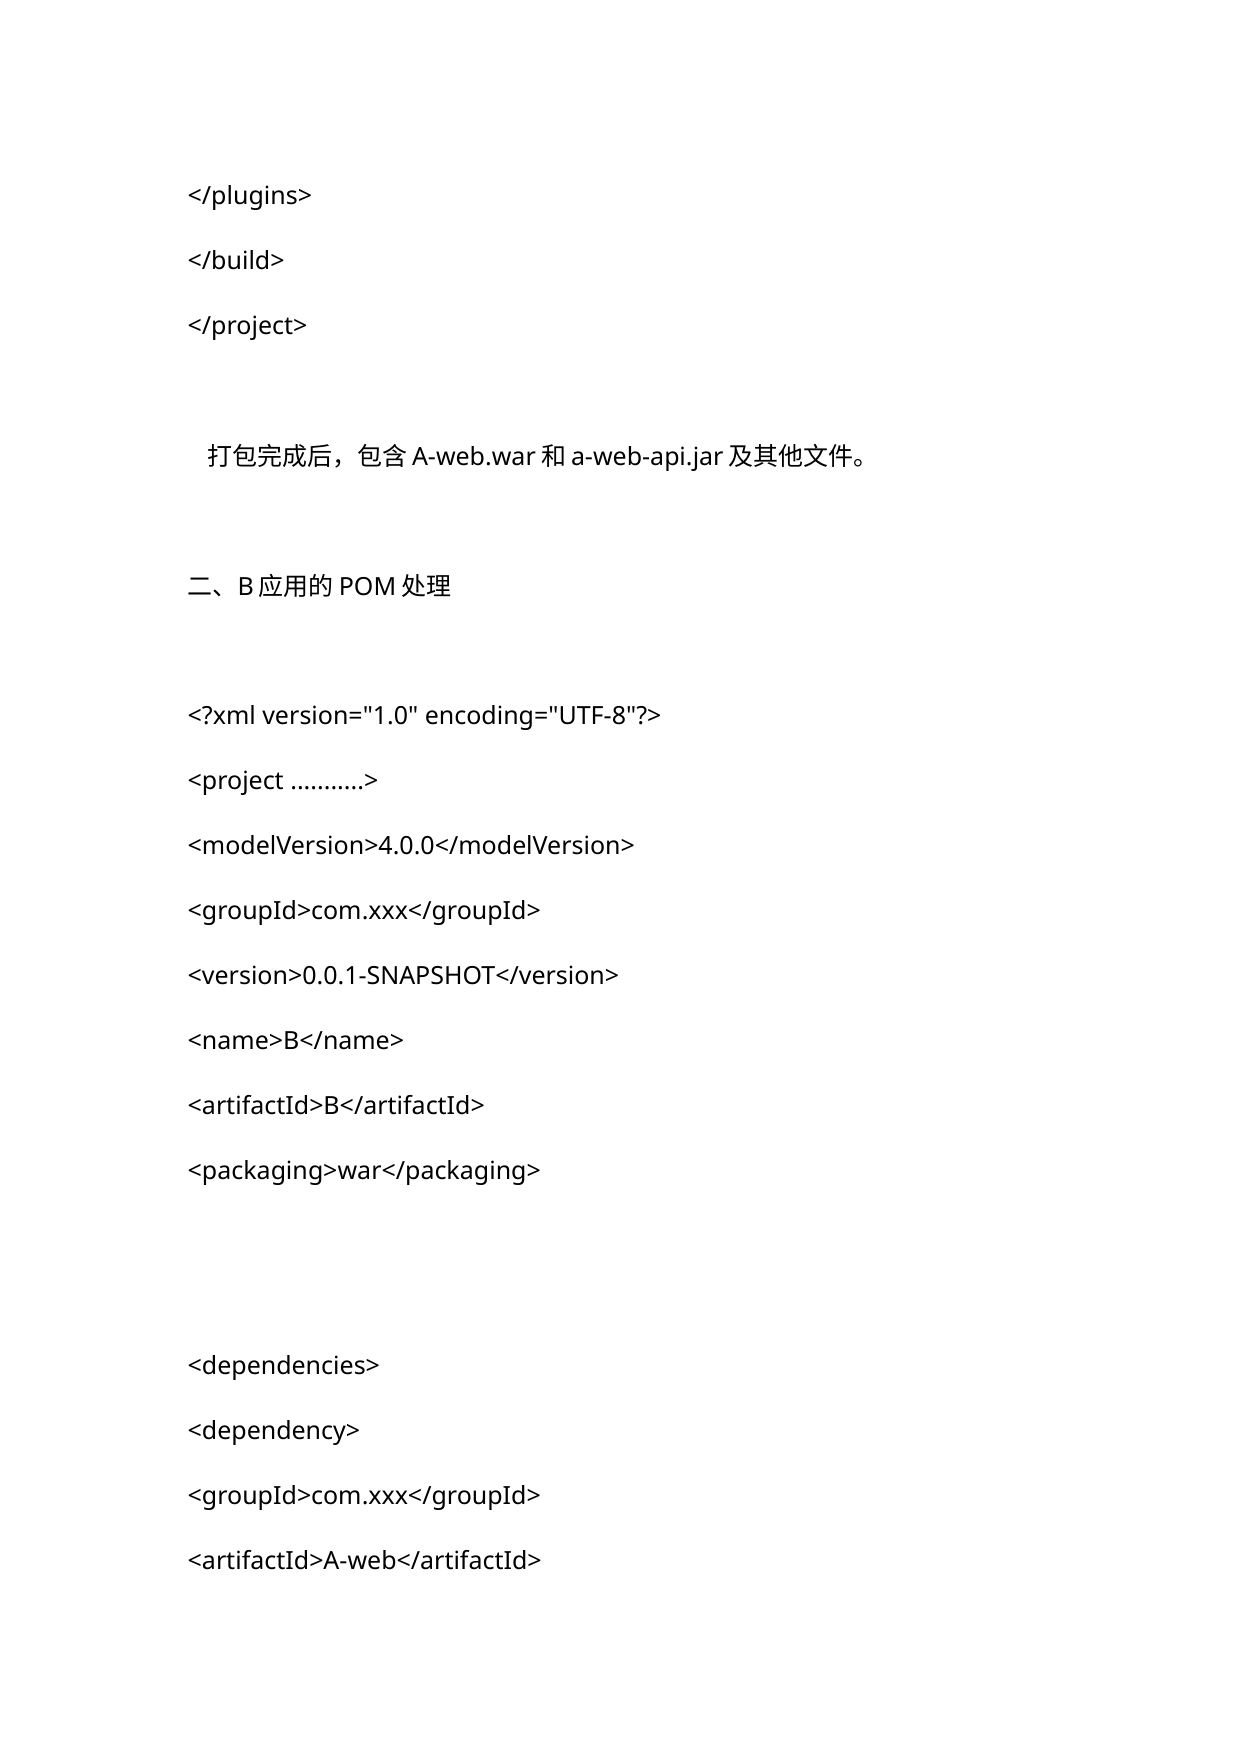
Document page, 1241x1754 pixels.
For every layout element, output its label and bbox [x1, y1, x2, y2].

text [187, 162, 1053, 1592]
